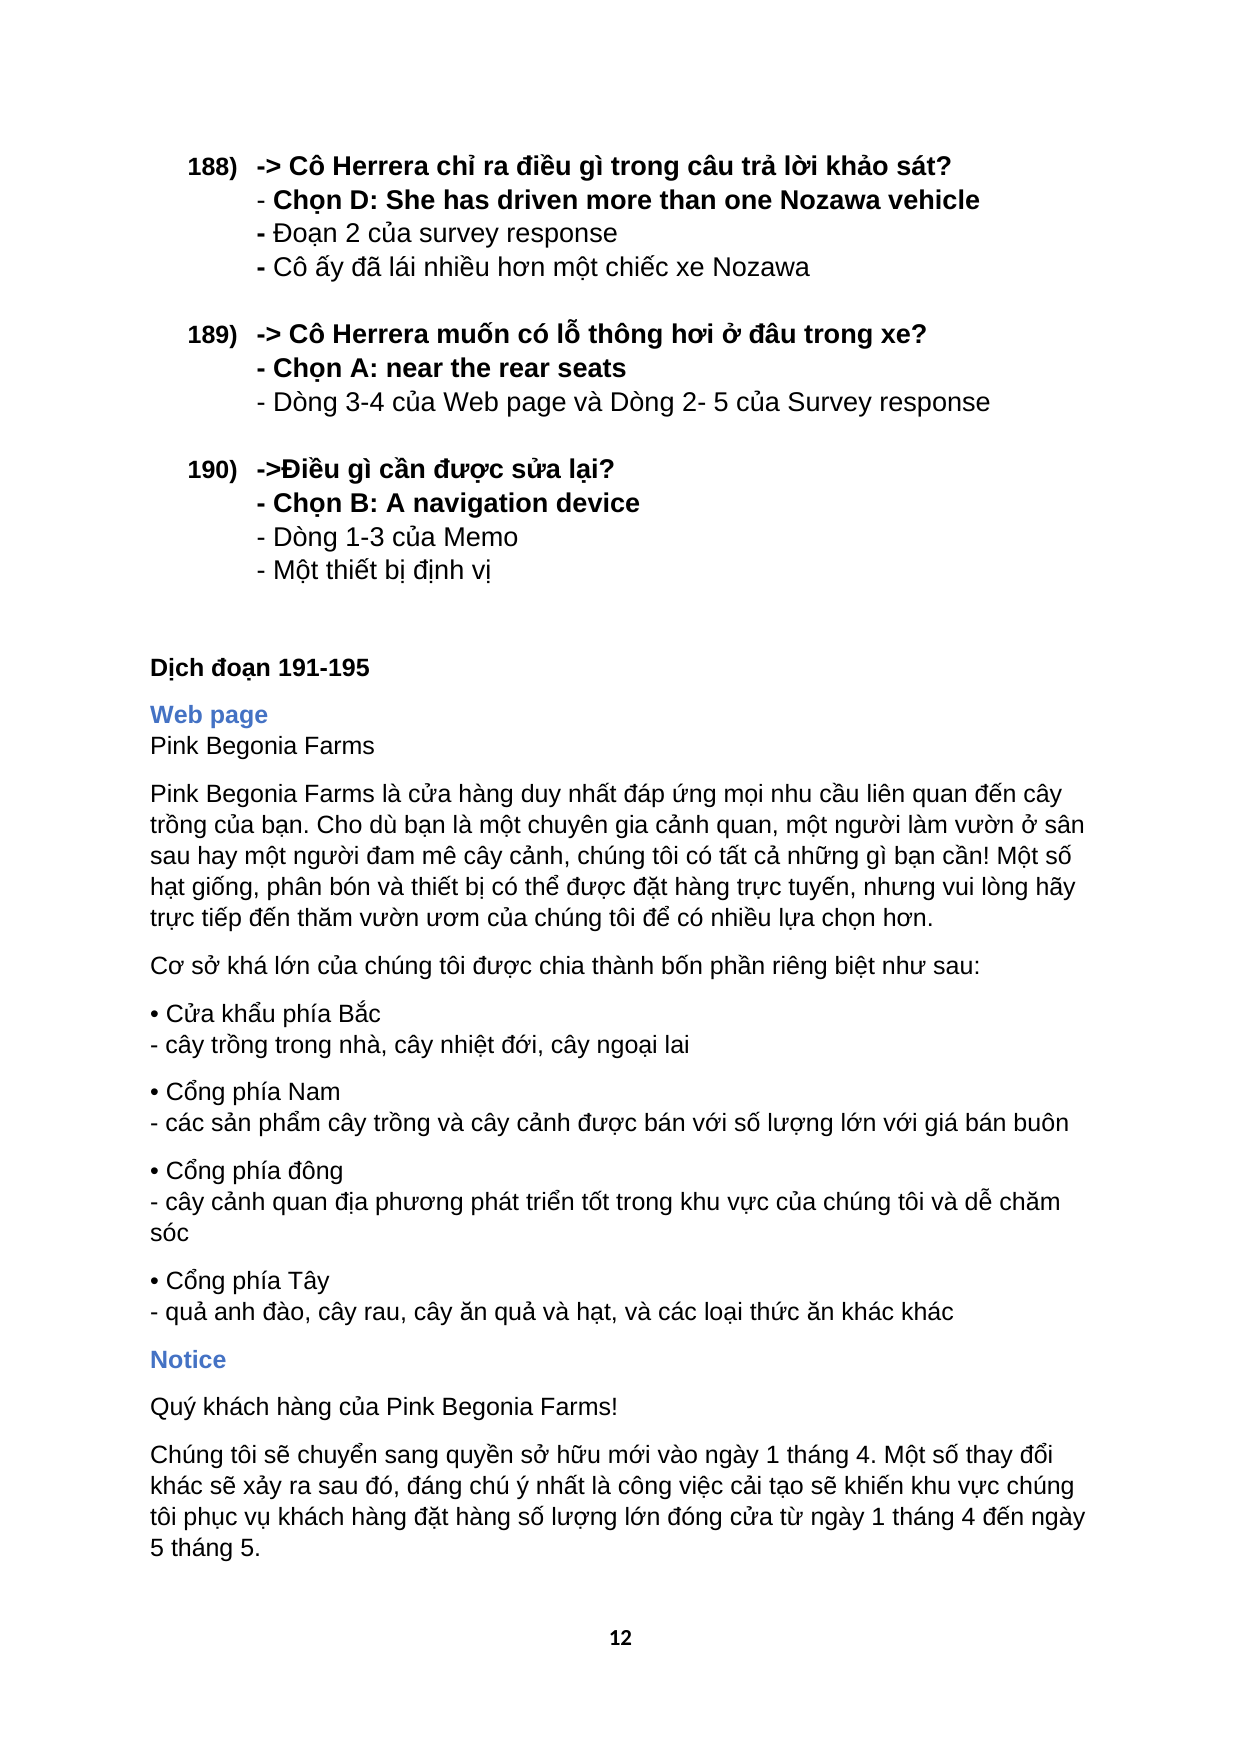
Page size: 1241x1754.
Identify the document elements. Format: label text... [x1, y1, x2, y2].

text Pink Begonia Farms là cửa hàng duy nhất đáp ứng mọi nhu cầu liên quan đến cây trồng của bạn. Cho dù bạn là một chuyên gia cảnh quan, một người làm vườn ở sân sau hay một người đam mê cây cảnh, chúng tôi có tất cả những gì bạn cần! Một số hạt giống, phân bón và thiết bị có thể được đặt hàng trực tuyến, nhưng vui lòng hãy trực tiếp đến thăm vườn ươm của chúng tôi để có nhiều lựa chọn hơn. [150, 779, 1090, 932]
text Dịch đoạn 191-195 [150, 652, 1090, 681]
text Web page Pink Begonia Farms [150, 700, 1090, 760]
list ->Điều gì cần được sửa lại? - Chọn B: A navigation device - Dòng 1-3 của Memo - Một thiết bị định vị [187, 453, 1090, 586]
text • Cổng phía Nam - các sản phẩm cây trồng và cây cảnh được bán với số lượng lớn với giá bán buôn [150, 1077, 1090, 1137]
list -> Cô Herrera muốn có lỗ thông hơi ở đâu trong xe? - Chọn A: near the rear seats - Dòng 3-4 của Web page và Dòng 2- 5 của Survey response [187, 318, 1090, 451]
text Notice [150, 1344, 1090, 1373]
text • Cổng phía Tây - quả anh đào, cây rau, cây ăn quả và hạt, và các loại thức ăn khác khác [150, 1266, 1090, 1326]
text • Cửa khẩu phía Bắc - cây trồng trong nhà, cây nhiệt đới, cây ngoại lai [150, 998, 1090, 1058]
text Cơ sở khá lớn của chúng tôi được chia thành bốn phần riêng biệt như sau: [150, 951, 1090, 979]
text Quý khách hàng của Pink Begonia Farms! [150, 1392, 1090, 1421]
text Chúng tôi sẽ chuyển sang quyền sở hữu mới vào ngày 1 tháng 4. Một số thay đổi khác sẽ xảy ra sau đó, đáng chú ý nhất là công việc cải tạo sẽ khiến khu vực chúng tôi phục vụ khách hàng đặt hàng số lượng lớn đóng cửa từ ngày 1 tháng 4 đến ngày 5 tháng 5. [150, 1440, 1090, 1562]
text • Cổng phía đông - cây cảnh quan địa phương phát triển tốt trong khu vực của chúng tôi và dễ chăm sóc [150, 1156, 1090, 1247]
list -> Cô Herrera chỉ ra điều gì trong câu trả lời khảo sát? - Chọn D: She has driven more than one Nozawa vehicle - Đoạn 2 của survey response - Cô ấy đã lái nhiều hơn một chiếc xe Nozawa [187, 150, 1090, 316]
